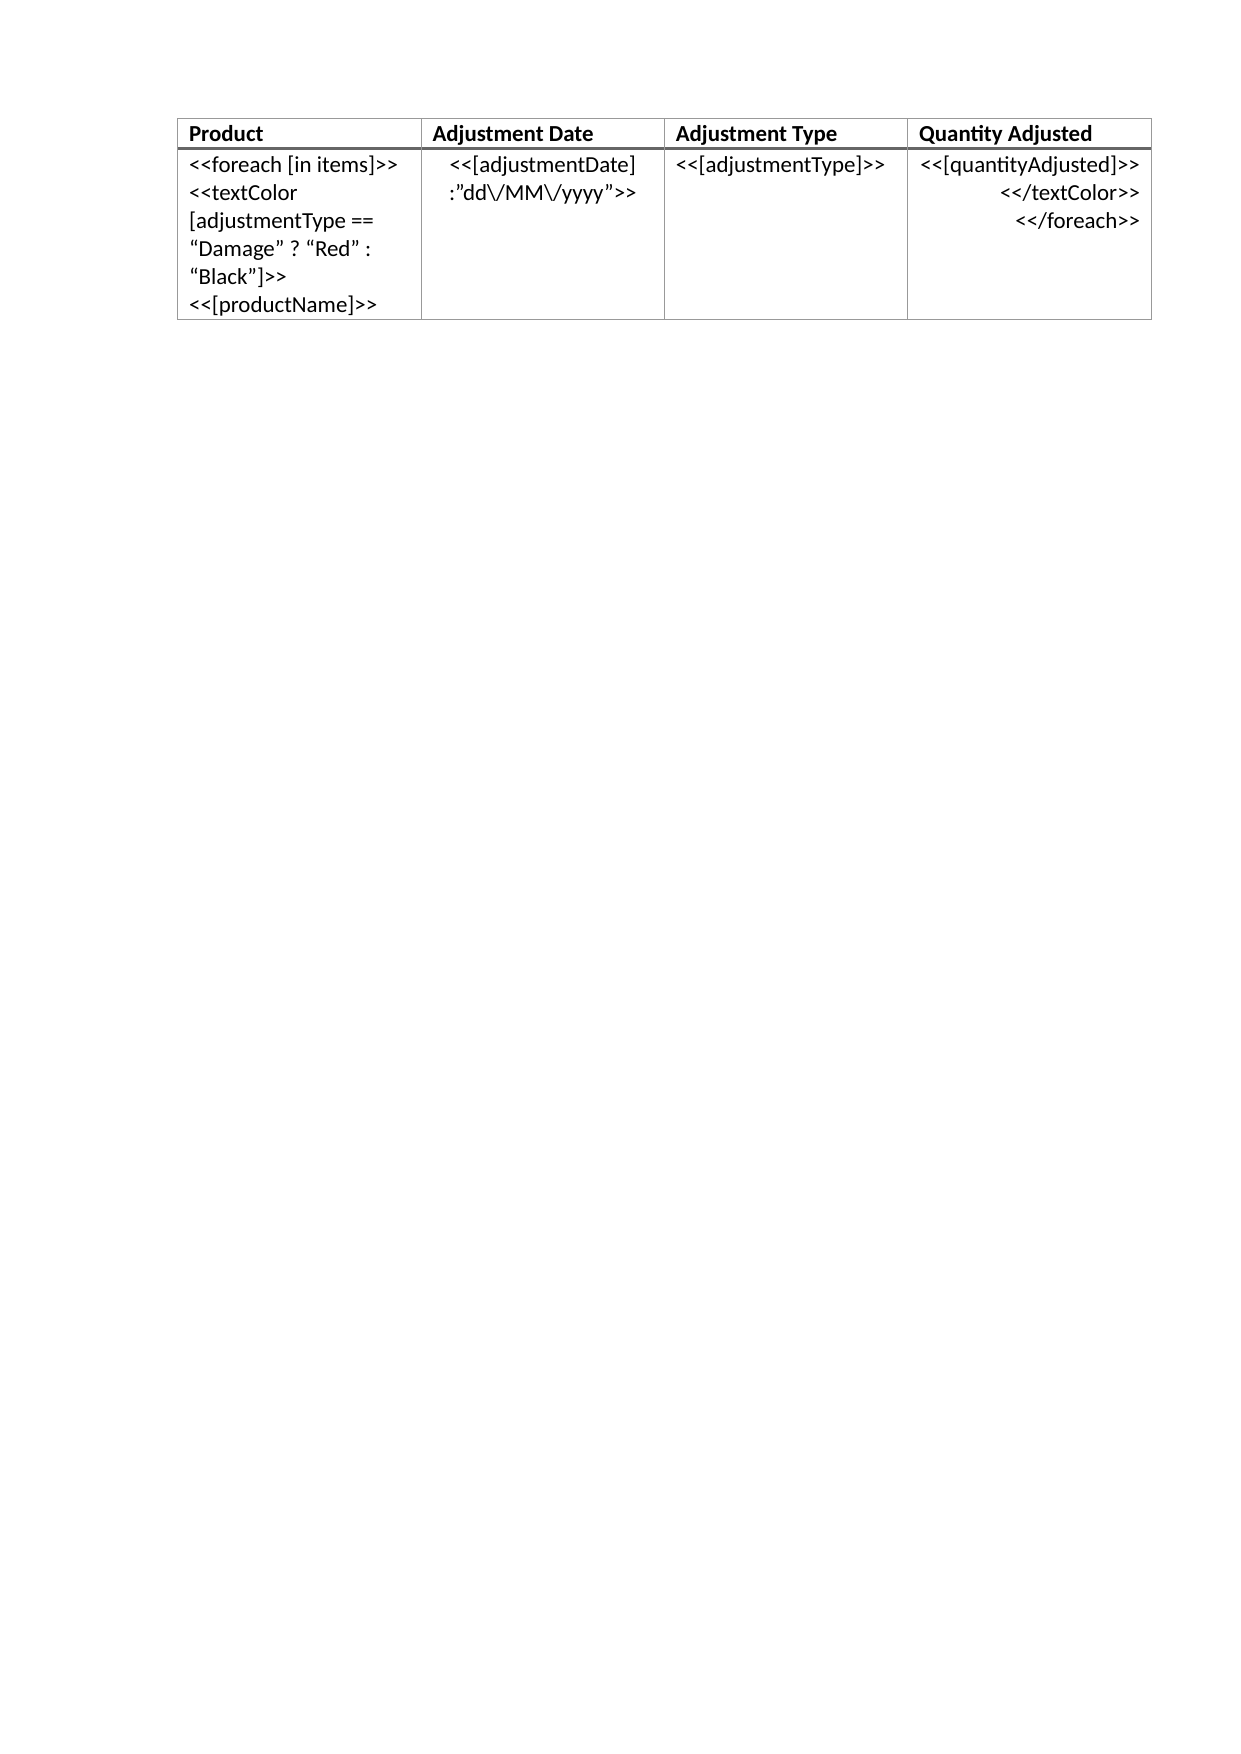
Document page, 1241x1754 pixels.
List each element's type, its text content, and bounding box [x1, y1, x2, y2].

table_header Product [178, 119, 421, 147]
table_cell <<[quantityAdjusted]>> <</textColor>> <</foreach>> [908, 150, 1151, 318]
table_cell <<[adjustmentDate] :”dd\/MM\/yyyy”>> [422, 150, 664, 318]
table_header Adjustment Type [665, 119, 907, 147]
table_header Quantity Adjusted [908, 119, 1151, 147]
table_cell <<foreach [in items]>> <<textColor [adjustmentType == “Damage” ? “Red” : “Black”]>> <<[productName]>> [178, 150, 421, 318]
table_header Adjustment Date [422, 119, 664, 147]
table_cell <<[adjustmentType]>> [665, 150, 907, 318]
